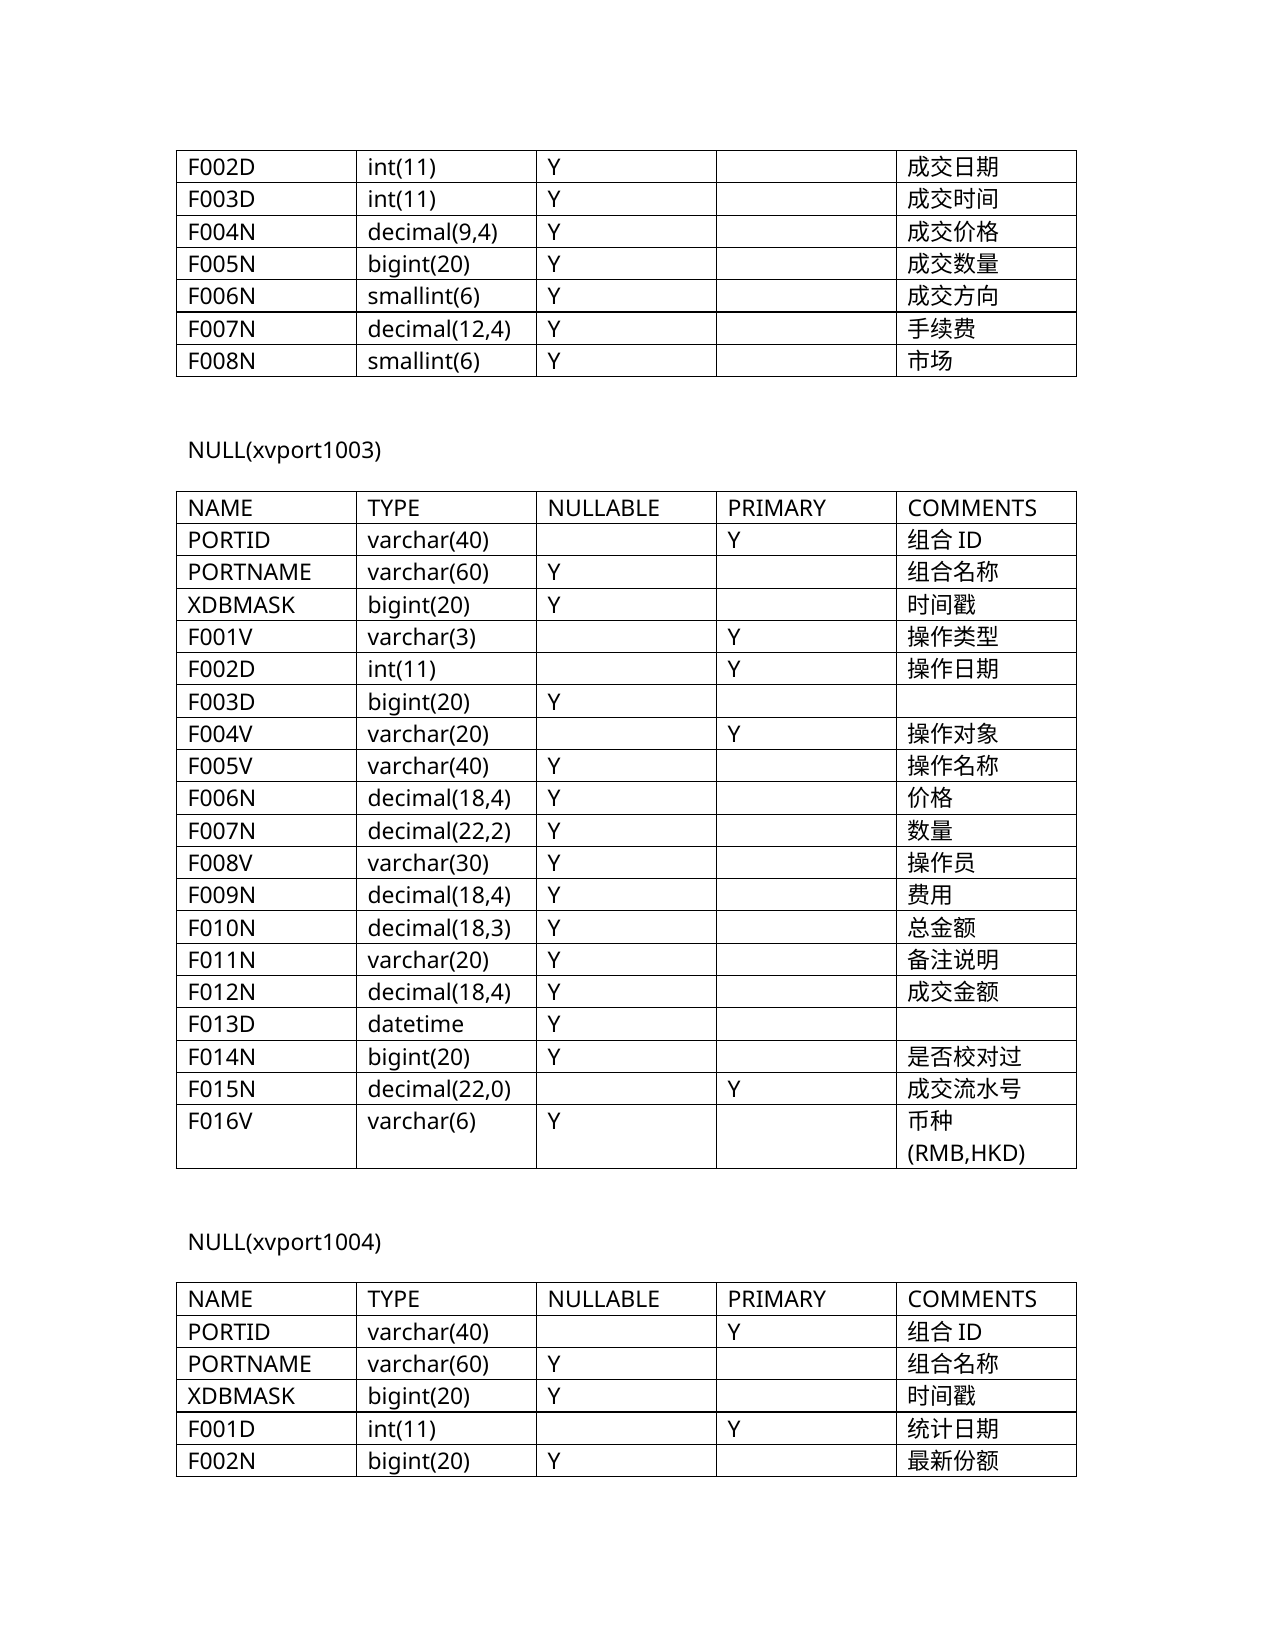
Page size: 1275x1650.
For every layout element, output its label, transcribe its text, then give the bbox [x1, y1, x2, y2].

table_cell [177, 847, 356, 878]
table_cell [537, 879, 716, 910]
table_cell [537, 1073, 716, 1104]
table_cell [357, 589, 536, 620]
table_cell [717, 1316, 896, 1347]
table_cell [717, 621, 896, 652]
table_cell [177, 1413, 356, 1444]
text NULL(xvport1004) [187, 1226, 1087, 1257]
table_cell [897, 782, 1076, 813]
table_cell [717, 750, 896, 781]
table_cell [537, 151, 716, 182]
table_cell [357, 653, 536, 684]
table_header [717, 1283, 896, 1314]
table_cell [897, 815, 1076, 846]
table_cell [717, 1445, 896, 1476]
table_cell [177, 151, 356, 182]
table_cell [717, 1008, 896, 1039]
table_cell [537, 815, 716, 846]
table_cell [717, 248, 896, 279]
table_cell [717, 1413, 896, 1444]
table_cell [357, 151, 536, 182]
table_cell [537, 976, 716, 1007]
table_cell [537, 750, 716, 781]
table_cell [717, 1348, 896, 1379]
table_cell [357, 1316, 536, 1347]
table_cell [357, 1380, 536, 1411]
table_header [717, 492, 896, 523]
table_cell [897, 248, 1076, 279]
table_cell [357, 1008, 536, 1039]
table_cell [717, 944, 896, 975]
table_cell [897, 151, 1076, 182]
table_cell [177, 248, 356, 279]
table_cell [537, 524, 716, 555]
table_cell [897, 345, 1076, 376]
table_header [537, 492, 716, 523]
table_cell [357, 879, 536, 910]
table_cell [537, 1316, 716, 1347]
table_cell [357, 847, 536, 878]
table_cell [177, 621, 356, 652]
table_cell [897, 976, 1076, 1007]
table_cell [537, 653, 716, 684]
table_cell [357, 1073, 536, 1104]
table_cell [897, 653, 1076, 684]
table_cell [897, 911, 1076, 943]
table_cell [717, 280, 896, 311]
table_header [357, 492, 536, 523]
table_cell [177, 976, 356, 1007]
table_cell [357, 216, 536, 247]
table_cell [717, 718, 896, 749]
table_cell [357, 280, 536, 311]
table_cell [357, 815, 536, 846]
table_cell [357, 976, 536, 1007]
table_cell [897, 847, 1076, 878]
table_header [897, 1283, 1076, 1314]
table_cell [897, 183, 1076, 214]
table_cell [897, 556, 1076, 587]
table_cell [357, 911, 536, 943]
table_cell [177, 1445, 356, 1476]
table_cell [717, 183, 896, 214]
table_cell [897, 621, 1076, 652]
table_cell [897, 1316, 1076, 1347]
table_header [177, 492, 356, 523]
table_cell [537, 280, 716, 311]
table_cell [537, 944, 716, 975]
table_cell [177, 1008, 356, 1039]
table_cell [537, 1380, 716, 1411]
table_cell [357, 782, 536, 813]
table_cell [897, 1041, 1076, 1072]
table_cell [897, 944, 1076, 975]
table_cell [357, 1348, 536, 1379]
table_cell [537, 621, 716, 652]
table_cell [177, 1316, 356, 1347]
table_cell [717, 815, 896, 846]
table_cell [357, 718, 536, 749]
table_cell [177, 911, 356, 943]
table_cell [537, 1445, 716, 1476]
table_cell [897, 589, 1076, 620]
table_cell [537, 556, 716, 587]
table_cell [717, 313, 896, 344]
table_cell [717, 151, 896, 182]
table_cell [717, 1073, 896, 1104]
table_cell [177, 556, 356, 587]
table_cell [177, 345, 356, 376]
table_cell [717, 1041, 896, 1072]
text NULL(xvport1003) [187, 434, 1087, 465]
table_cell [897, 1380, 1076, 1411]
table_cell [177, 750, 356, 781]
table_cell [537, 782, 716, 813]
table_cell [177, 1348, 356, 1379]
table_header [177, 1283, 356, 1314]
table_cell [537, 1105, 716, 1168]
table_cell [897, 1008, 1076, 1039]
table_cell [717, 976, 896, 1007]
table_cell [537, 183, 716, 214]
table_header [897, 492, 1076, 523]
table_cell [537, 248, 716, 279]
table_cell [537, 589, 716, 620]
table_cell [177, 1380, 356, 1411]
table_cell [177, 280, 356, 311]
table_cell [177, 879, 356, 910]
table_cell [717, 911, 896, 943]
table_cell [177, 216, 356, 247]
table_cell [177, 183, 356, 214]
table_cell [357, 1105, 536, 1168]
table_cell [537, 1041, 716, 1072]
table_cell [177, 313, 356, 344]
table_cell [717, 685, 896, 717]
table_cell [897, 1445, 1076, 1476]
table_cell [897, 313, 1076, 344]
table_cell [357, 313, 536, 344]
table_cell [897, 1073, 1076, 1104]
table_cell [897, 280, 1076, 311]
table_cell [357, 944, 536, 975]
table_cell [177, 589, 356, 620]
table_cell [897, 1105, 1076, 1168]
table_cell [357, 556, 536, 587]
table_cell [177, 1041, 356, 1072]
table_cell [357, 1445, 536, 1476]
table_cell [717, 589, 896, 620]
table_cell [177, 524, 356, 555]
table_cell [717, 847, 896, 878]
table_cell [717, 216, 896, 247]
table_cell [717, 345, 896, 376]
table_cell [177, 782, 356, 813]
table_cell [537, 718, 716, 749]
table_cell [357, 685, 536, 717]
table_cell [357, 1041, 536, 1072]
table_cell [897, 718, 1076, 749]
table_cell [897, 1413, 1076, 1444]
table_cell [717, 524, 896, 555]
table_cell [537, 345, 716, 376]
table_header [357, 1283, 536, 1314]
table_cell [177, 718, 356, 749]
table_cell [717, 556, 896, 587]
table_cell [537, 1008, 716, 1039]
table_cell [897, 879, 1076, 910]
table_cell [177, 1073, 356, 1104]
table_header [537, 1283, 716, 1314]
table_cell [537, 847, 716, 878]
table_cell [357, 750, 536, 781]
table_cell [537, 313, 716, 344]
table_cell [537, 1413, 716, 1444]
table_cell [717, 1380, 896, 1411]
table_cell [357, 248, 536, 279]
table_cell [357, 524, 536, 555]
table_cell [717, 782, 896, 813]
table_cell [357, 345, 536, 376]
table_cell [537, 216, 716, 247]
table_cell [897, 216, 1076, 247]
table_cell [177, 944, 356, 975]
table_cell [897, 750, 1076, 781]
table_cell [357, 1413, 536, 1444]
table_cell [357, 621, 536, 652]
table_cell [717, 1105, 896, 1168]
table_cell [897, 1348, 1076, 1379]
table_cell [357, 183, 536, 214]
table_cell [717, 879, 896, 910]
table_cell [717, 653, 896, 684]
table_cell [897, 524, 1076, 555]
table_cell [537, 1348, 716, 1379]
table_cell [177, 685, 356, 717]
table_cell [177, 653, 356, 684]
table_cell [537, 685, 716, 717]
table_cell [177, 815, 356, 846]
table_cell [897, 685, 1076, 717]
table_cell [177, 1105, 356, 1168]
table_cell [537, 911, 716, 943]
